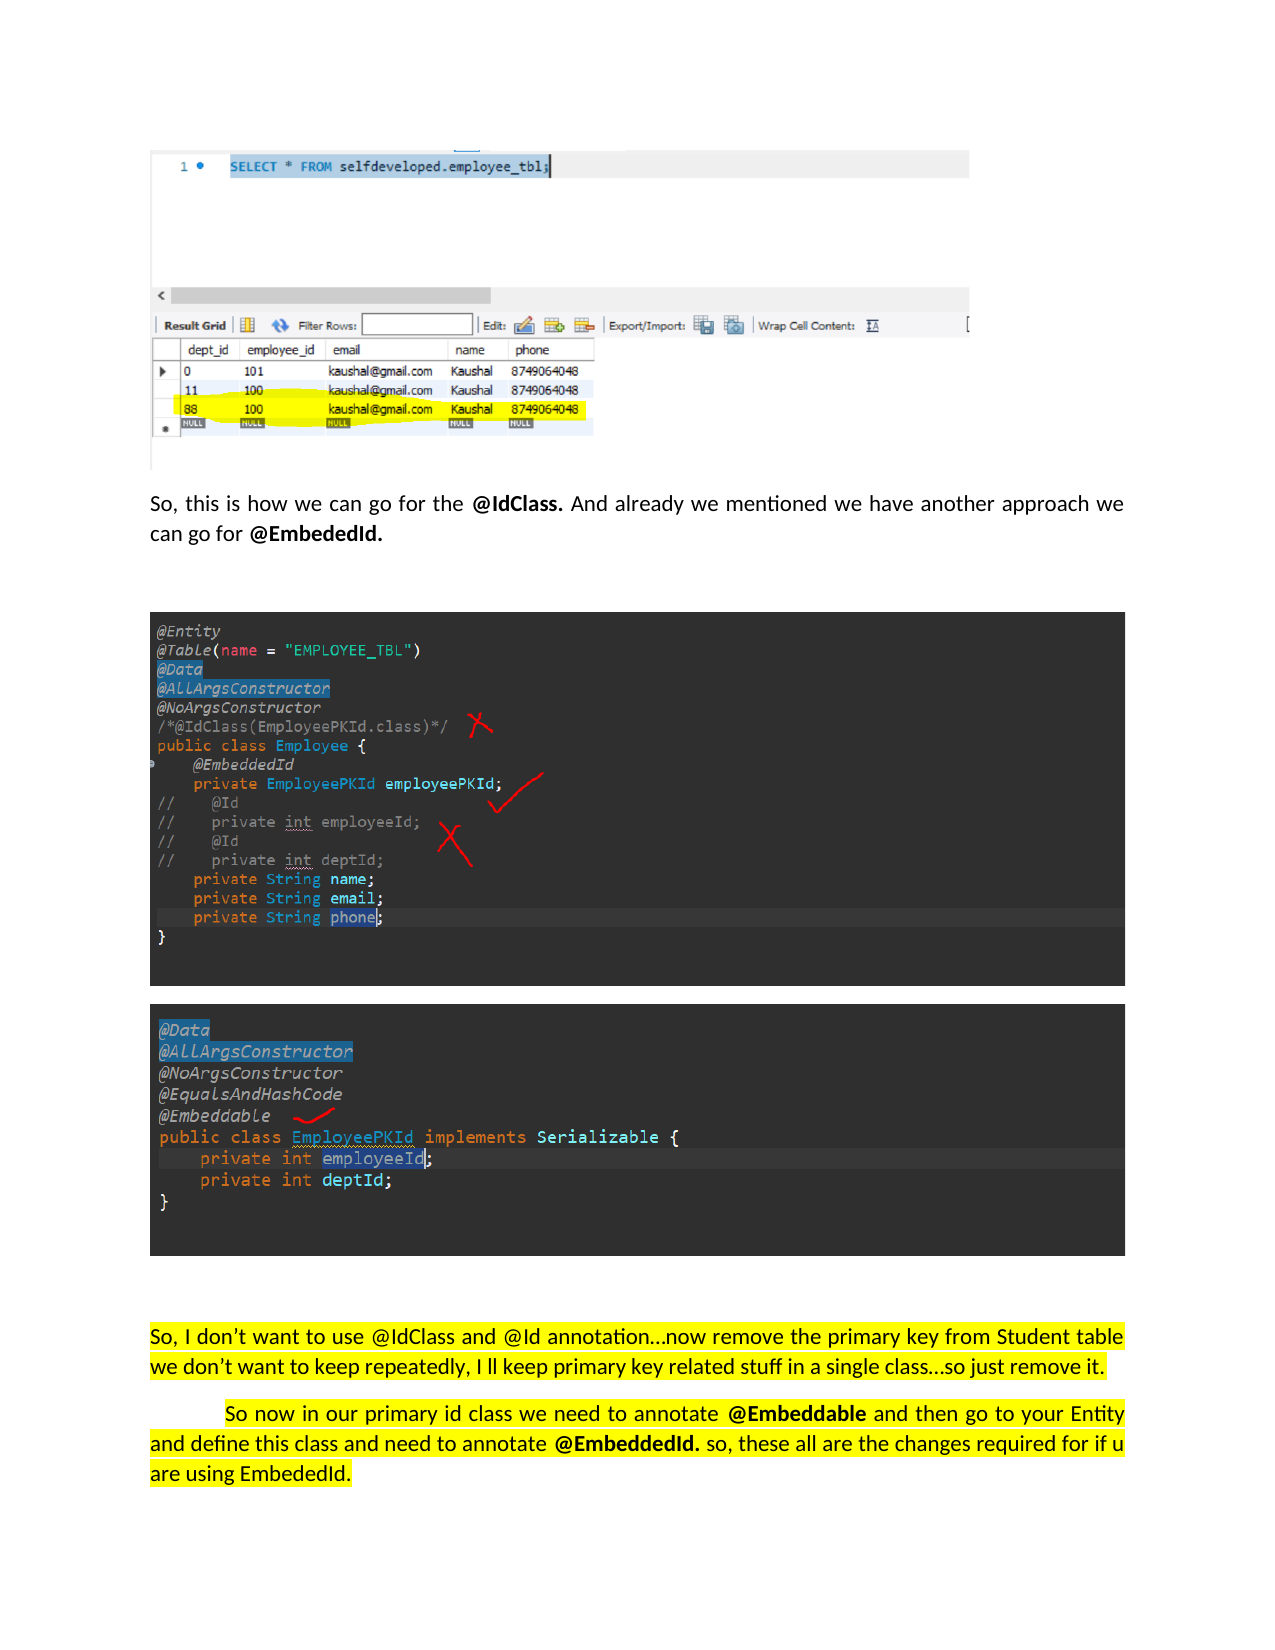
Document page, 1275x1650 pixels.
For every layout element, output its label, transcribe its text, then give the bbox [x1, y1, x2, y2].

text So, this is how we can go for the @IdClass. And already we mentioned we have another approach we can go for @EmbededId. [150, 489, 1125, 547]
picture [150, 612, 1125, 986]
picture [150, 150, 970, 470]
text So, I don’t want to use @IdClass and @Id annotation…now remove the primary key from Student table we don’t want to keep repeatedly, I ll keep primary key related stuff in a single class…so just remove it. [150, 1350, 1125, 1380]
text So now in our primary id class we need to annotate @Embeddable and then go to your Entity and define this class and need to annotate @EmbeddedId. so, these all are the changes required for if u are using EmbededId. [150, 1399, 1125, 1429]
text So now in our primary id class we need to annotate @Embeddable and then go to your Entity and define this class and need to annotate @EmbeddedId. so, these all are the changes required for if u are using EmbededId. [150, 1457, 1125, 1487]
picture [150, 1004, 1125, 1256]
